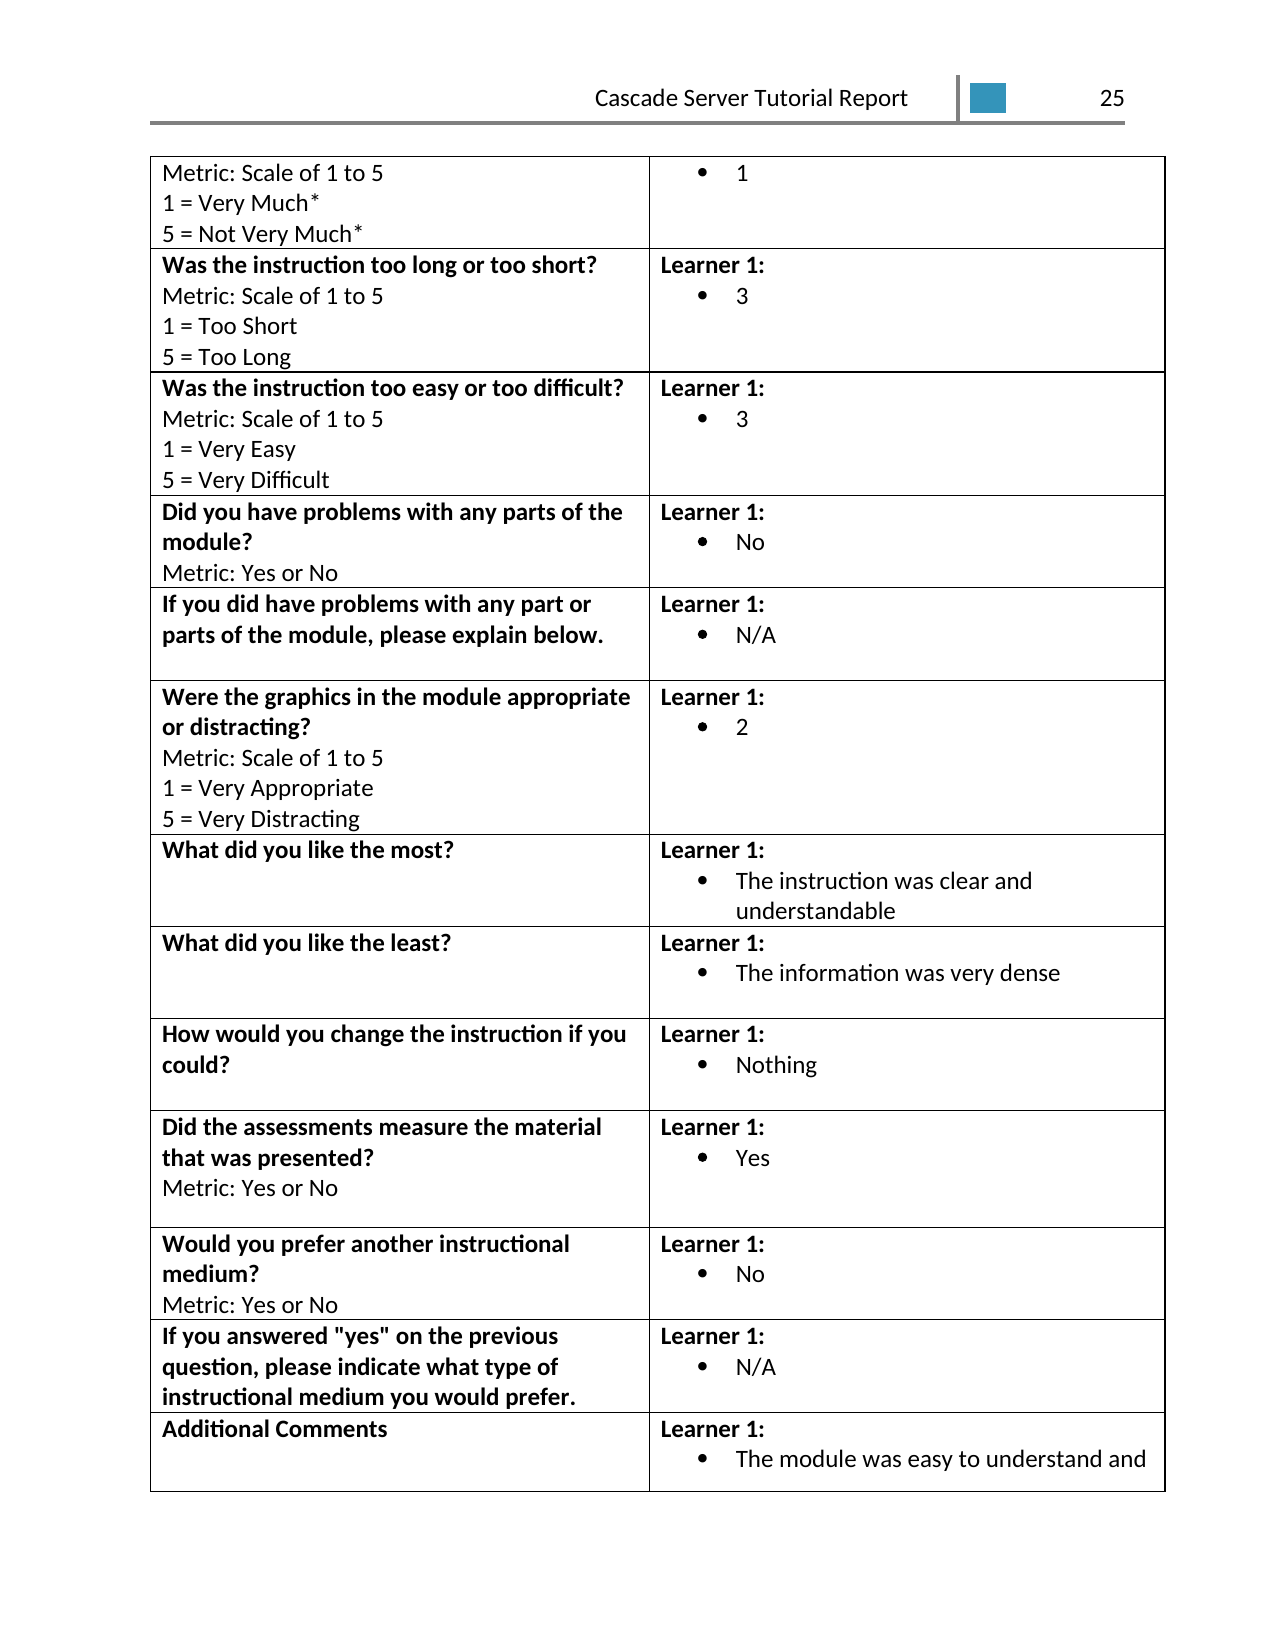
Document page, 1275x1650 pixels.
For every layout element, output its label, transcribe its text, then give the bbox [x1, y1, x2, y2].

table_cell Would you prefer another instructional medium? Metric: Yes or No [151, 1228, 649, 1319]
table_cell Was the instruction too easy or too difficult? Metric: Scale of 1 to 5 1 = Very Easy 5 = Very Difficult [151, 373, 649, 494]
table_cell Learner 1: No [650, 1228, 1164, 1319]
table_cell Did you have problems with any parts of the module? Metric: Yes or No [151, 496, 649, 587]
table_cell Learner 1: 2 [650, 681, 1164, 833]
table_cell What did you like the most? [151, 835, 649, 926]
table_cell Learner 1: The instruction was clear and understandable [650, 835, 1164, 926]
table_cell If you did have problems with any part or parts of the module, please explain below. [151, 588, 649, 680]
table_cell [650, 1413, 1164, 1491]
table_cell Were the graphics in the module appropriate or distracting? Metric: Scale of 1 to 5 1 = Very Appropriate 5 = Very Distracting [151, 681, 649, 833]
table_cell Learner 1: 1 [650, 157, 1164, 248]
table_cell Learner 1: 3 [650, 373, 1164, 494]
table_cell Learner 1: No [650, 496, 1164, 587]
table_cell Learner 1: N/A [650, 588, 1164, 680]
table_cell Learner 1: Yes [650, 1111, 1164, 1227]
table_cell How would you change the instruction if you could? [151, 1019, 649, 1110]
table_cell Learner 1: The information was very dense [650, 927, 1164, 1017]
table_cell Additional Comments [151, 1413, 649, 1491]
table_cell Learner 1: N/A [650, 1320, 1164, 1412]
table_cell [151, 157, 649, 248]
table_cell If you answered "yes" on the previous question, please indicate what type of instructional medium you would prefer. [151, 1320, 649, 1412]
table_cell Did the assessments measure the material that was presented? Metric: Yes or No [151, 1111, 649, 1227]
table_cell Learner 1: 3 [650, 249, 1164, 371]
table_cell Learner 1: Nothing [650, 1019, 1164, 1110]
table_cell What did you like the least? [151, 927, 649, 1017]
table_cell Was the instruction too long or too short? Metric: Scale of 1 to 5 1 = Too Short 5 = Too Long [151, 249, 649, 371]
